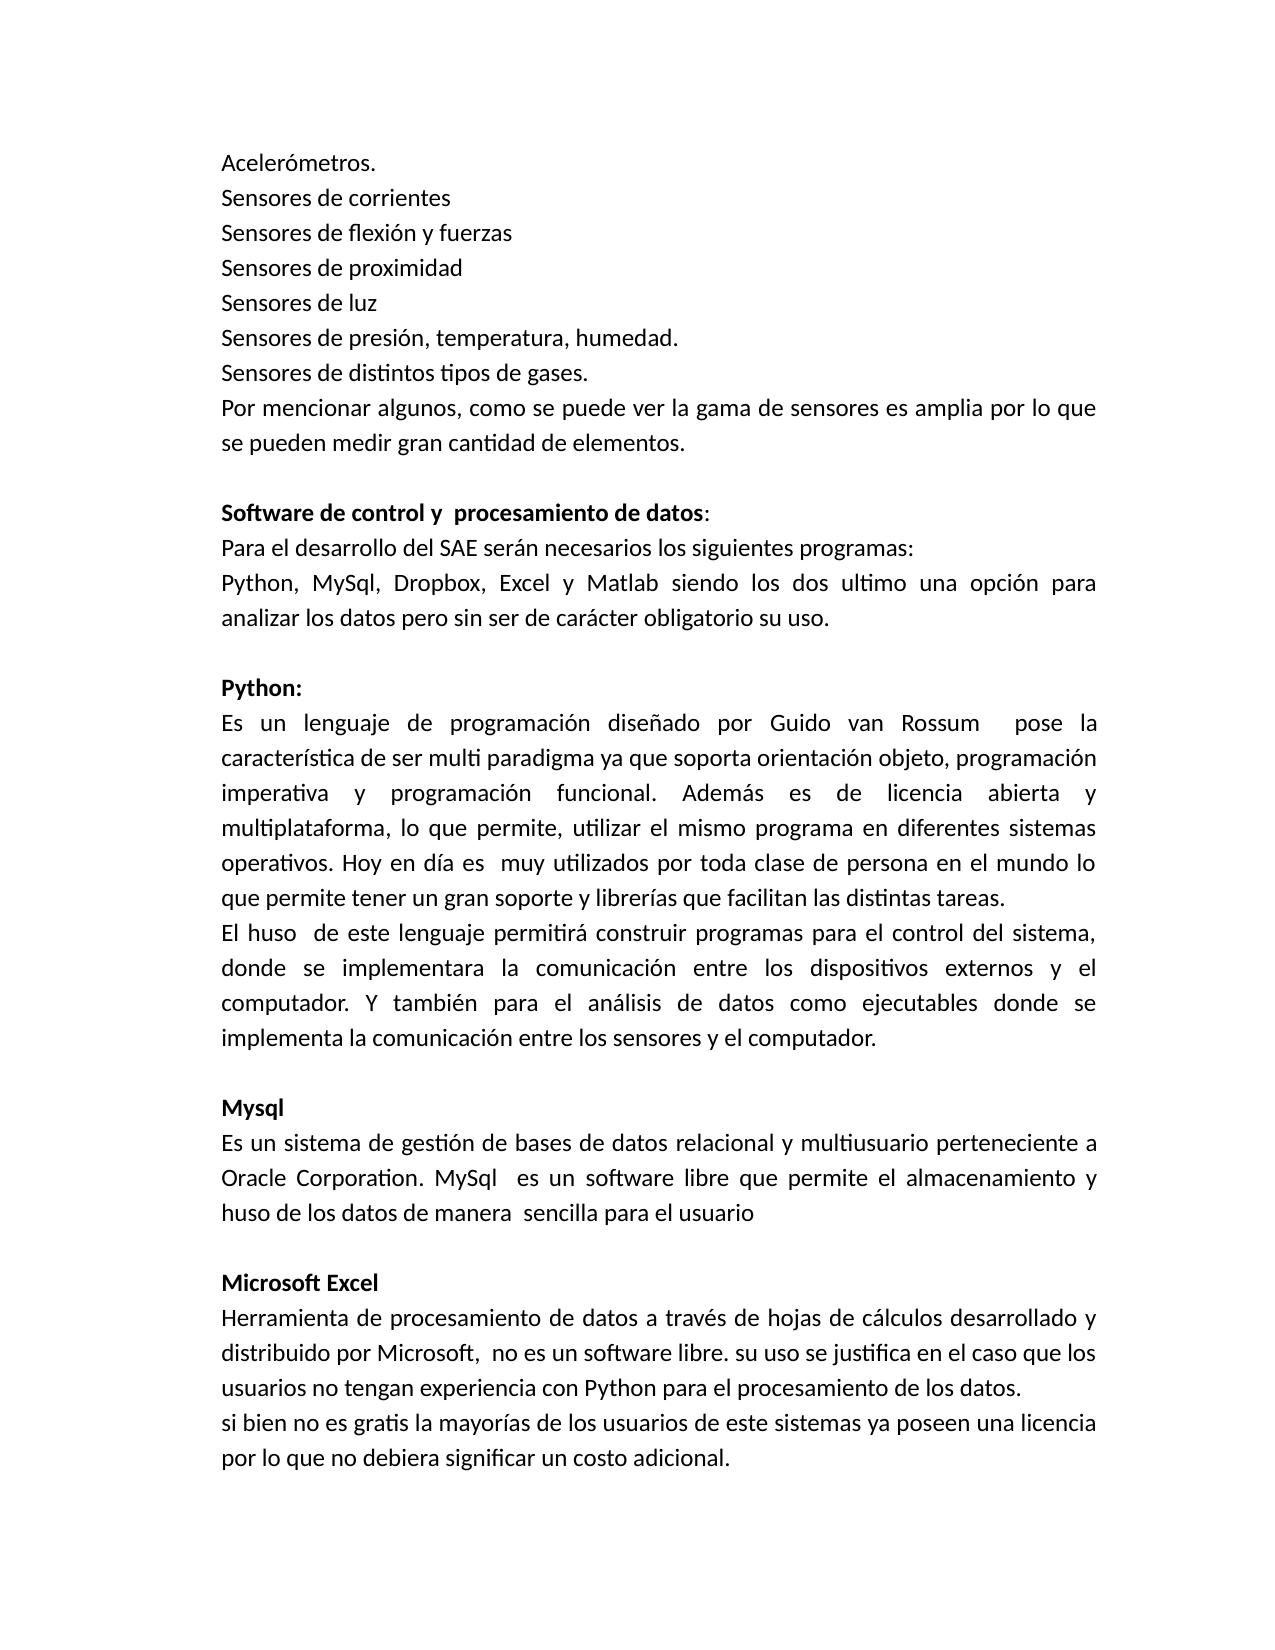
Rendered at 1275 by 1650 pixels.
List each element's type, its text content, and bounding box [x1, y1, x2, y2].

list Mysql [221, 1093, 1098, 1123]
list Microsoft Excel [221, 1268, 1098, 1298]
list Sensores de proximidad [221, 253, 1098, 283]
list Python, MySql, Dropbox, Excel y Matlab siendo los dos ultimo una opción para analizar los datos pero sin ser de carácter obligatorio su uso. [221, 568, 1098, 633]
list si bien no es gratis la mayorías de los usuarios de este sistemas ya poseen una licencia por lo que no debiera significar un costo adicional. [221, 1408, 1098, 1473]
list Python: [221, 673, 1098, 703]
list Sensores de flexión y fuerzas [221, 218, 1098, 248]
list Sensores de corrientes [221, 183, 1098, 213]
list Sensores de luz [221, 288, 1098, 318]
list Sensores de distintos tipos de gases. [221, 358, 1098, 388]
list Es un lenguaje de programación diseñado por Guido van Rossum pose la característica de ser multi paradigma ya que soporta orientación objeto, programación imperativa y programación funcional. Además es de licencia abierta y multiplataforma, lo que permite, utilizar el mismo programa en diferentes sistemas operativos. Hoy en día es muy utilizados por toda clase de persona en el mundo lo que permite tener un gran soporte y librerías que facilitan las distintas tareas. [221, 708, 1098, 913]
list Es un sistema de gestión de bases de datos relacional y multiusuario perteneciente a Oracle Corporation. MySql es un software libre que permite el almacenamiento y huso de los datos de manera sencilla para el usuario [221, 1128, 1098, 1228]
list Para el desarrollo del SAE serán necesarios los siguientes programas: [221, 533, 1098, 563]
list Sensores de presión, temperatura, humedad. [221, 323, 1098, 353]
list El huso de este lenguaje permitirá construir programas para el control del sistema, donde se implementara la comunicación entre los dispositivos externos y el computador. Y también para el análisis de datos como ejecutables donde se implementa la comunicación entre los sensores y el computador. [221, 918, 1098, 1053]
list Acelerómetros. [221, 148, 1098, 178]
list Software de control y procesamiento de datos: [221, 498, 1098, 528]
list Por mencionar algunos, como se puede ver la gama de sensores es amplia por lo que se pueden medir gran cantidad de elementos. [221, 393, 1098, 458]
list Herramienta de procesamiento de datos a través de hojas de cálculos desarrollado y distribuido por Microsoft, no es un software libre. su uso se justifica en el caso que los usuarios no tengan experiencia con Python para el procesamiento de los datos. [221, 1303, 1098, 1403]
